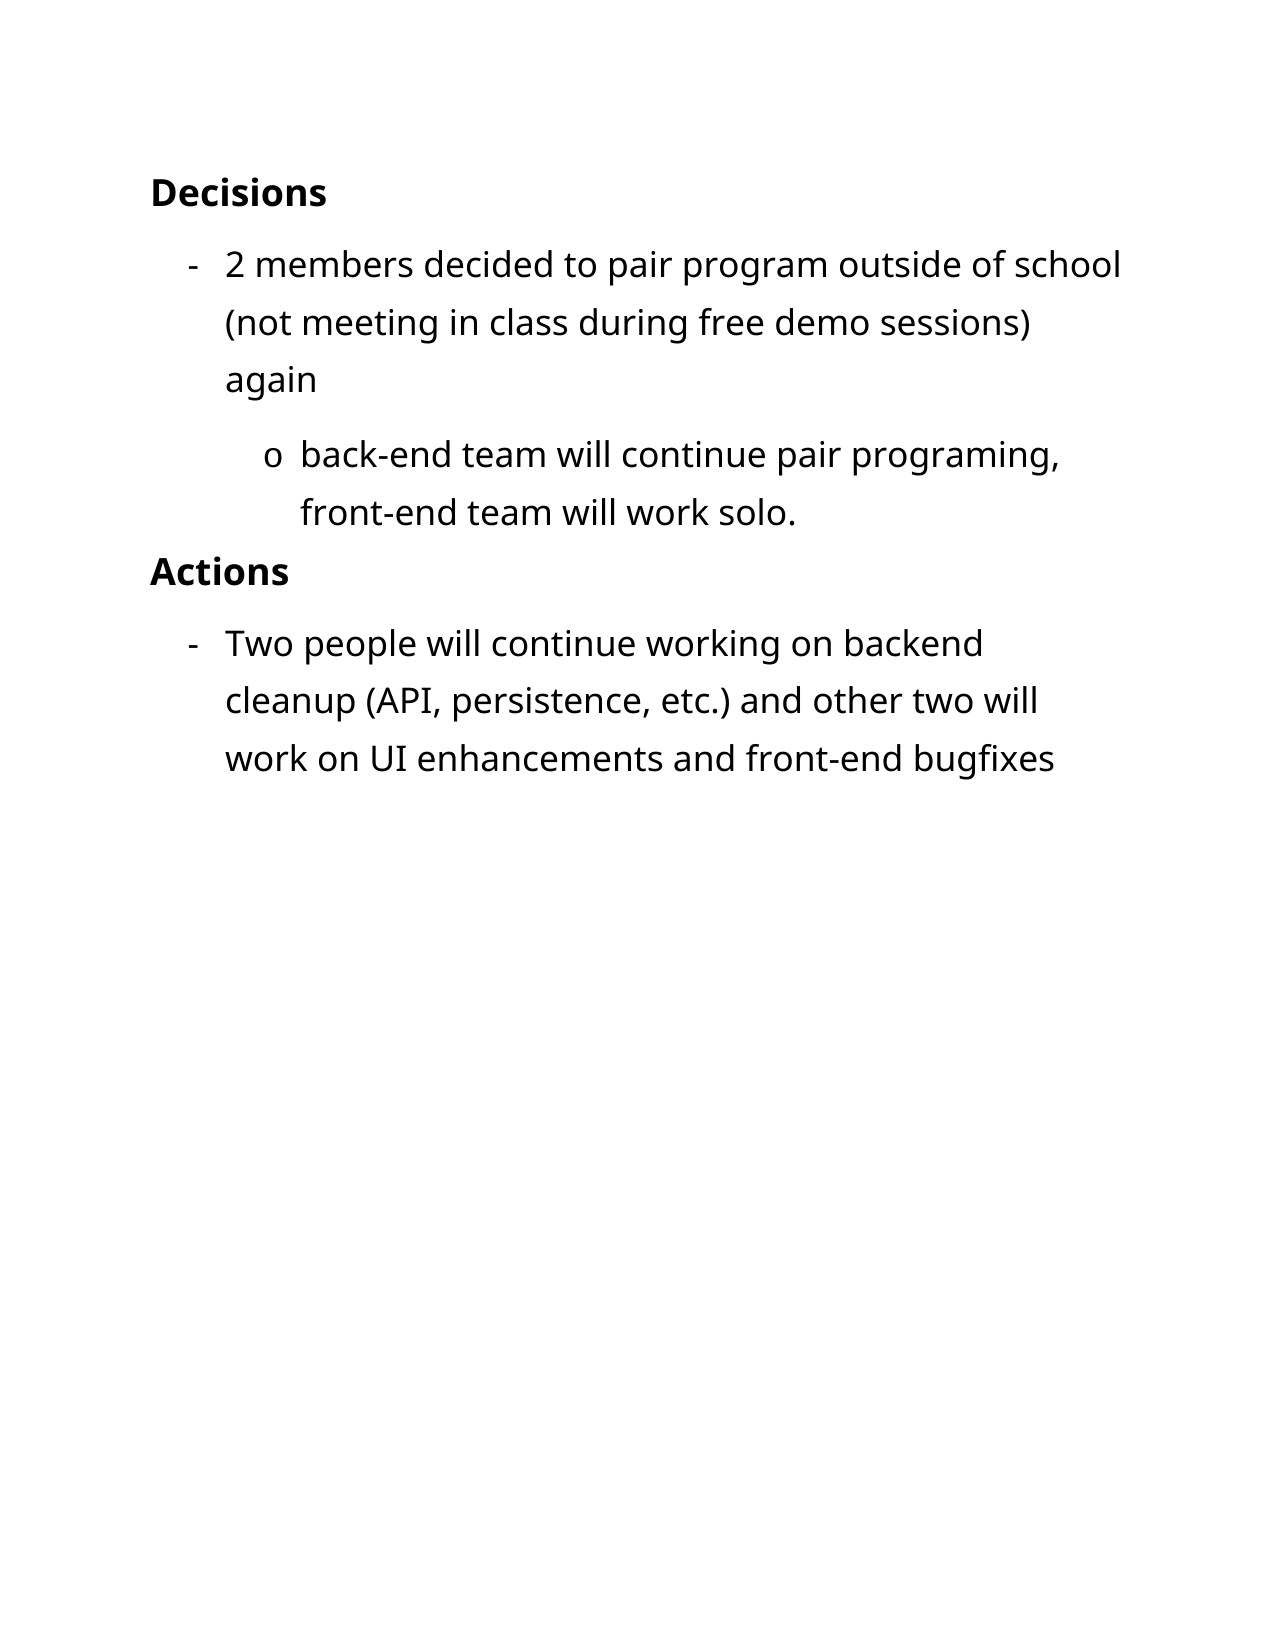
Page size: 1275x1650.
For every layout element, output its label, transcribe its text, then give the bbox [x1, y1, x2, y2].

subtitle Actions [150, 545, 1125, 596]
subtitle Decisions [150, 166, 1125, 217]
list Two people will continue working on backend cleanup (API, persistence, etc.) and other two will work on UI enhancements and front-end bugfixes [187, 618, 1125, 782]
list 2 members decided to pair program outside of school (not meeting in class during free demo sessions) again [187, 239, 1125, 403]
list back-end team will continue pair programing, front-end team will work solo. [262, 429, 1125, 536]
